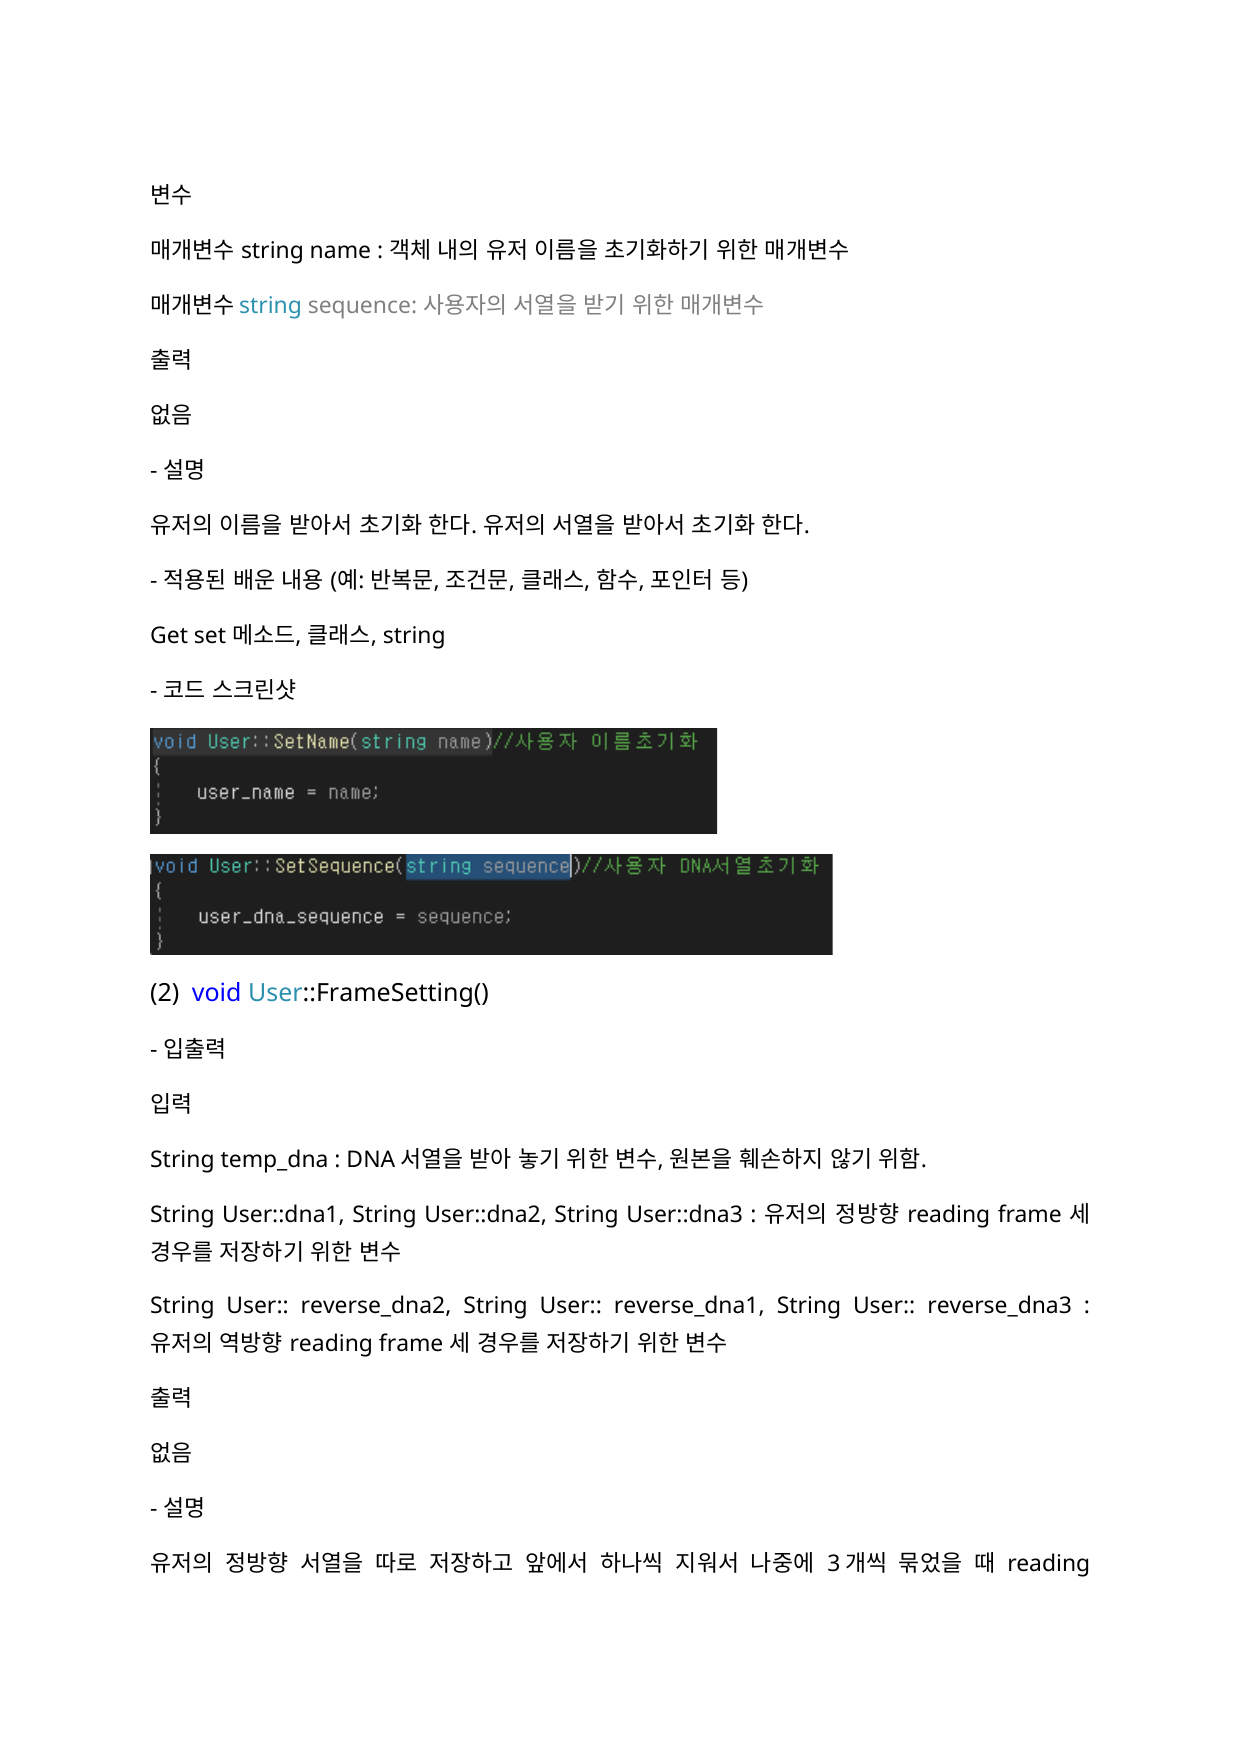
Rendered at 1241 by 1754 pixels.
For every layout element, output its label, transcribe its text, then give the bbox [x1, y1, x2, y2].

text - 코드 스크린샷 [150, 672, 1090, 705]
text - 설명 [150, 1489, 1090, 1523]
text 유저의 이름을 받아서 초기화 한다. 유저의 서열을 받아서 초기화 한다. [150, 507, 1090, 540]
text 입력 [150, 1086, 1090, 1119]
text 없음 [150, 397, 1090, 430]
text - 설명 [150, 452, 1090, 485]
text 없음 [150, 1435, 1090, 1468]
text String User::dna1, String User::dna2, String User::dna3 : 유저의 정방향 reading frame 세 경우를 저장하기 위한 변수 [150, 1196, 1090, 1267]
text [150, 1544, 1090, 1578]
text String User:: reverse_dna2, String User:: reverse_dna1, String User:: reverse_dna3 : 유저의 역방향 reading frame 세 경우를 저장하기 위한 변수 [150, 1289, 1090, 1358]
picture [150, 854, 833, 955]
text Get set 메소드, 클래스, string [150, 617, 1090, 650]
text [150, 177, 1090, 210]
list void User::FrameSetting() [150, 975, 1090, 1009]
text 출력 [150, 1380, 1090, 1413]
text String temp_dna : DNA서열을 받아 놓기 위한 변수, 원본을 훼손하지 않기 위함. [150, 1141, 1090, 1174]
picture [150, 728, 718, 834]
text 매개변수string sequence: 사용자의 서열을 받기 위한 매개변수 [150, 287, 1090, 320]
text - 입출력 [150, 1031, 1090, 1064]
text 매개변수 string name : 객체 내의 유저 이름을 초기화하기 위한 매개변수 [150, 232, 1090, 265]
text 출력 [150, 342, 1090, 375]
text - 적용된 배운 내용 (예: 반복문, 조건문, 클래스, 함수, 포인터 등) [150, 562, 1090, 595]
